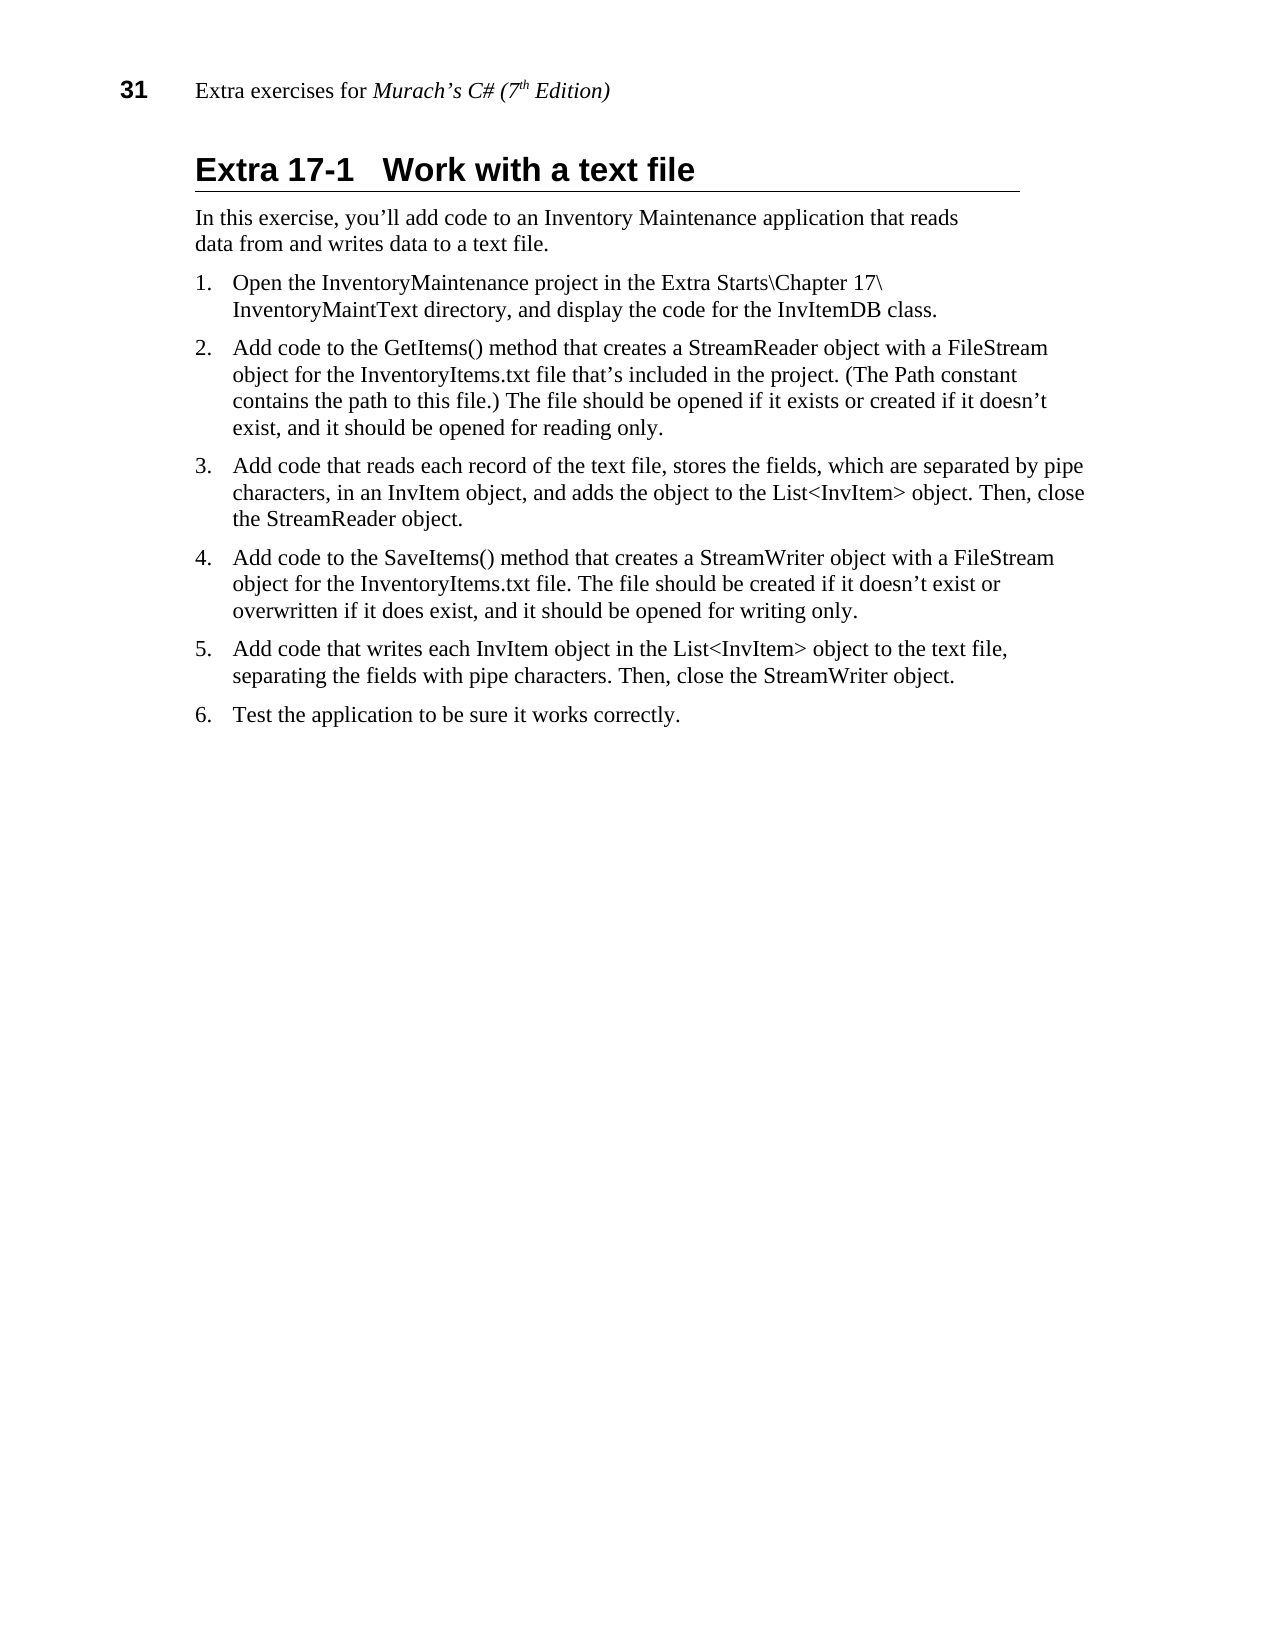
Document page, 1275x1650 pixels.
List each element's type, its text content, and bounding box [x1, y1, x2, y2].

list Add code to the SaveItems() method that creates a StreamWriter object with a FileStream object for the InventoryItems.txt file. The file should be created if it doesn’t exist or overwritten if it does exist, and it should be opened for writing only. [195, 544, 1095, 623]
list Open the InventoryMaintenance project in the Extra Starts\Chapter 17\InventoryMaintText directory, and display the code for the InvItemDB class. [195, 269, 982, 322]
list Add code that writes each InvItem object in the List<InvItem> object to the text file, separating the fields with pipe characters. Then, close the StreamWriter object. [195, 636, 1095, 688]
list Test the application to be sure it works correctly. [195, 701, 1095, 727]
list Add code that reads each record of the text file, stores the fields, which are separated by pipe characters, in an InvItem object, and adds the object to the List<InvItem> object. Then, close the StreamReader object. [195, 452, 1095, 531]
list Add code to the GetItems() method that creates a StreamReader object with a FileStream object for the InventoryItems.txt file that’s included in the project. (The Path constant contains the path to this file.) The file should be opened if it exists or created if it doesn’t exist, and it should be opened for reading only. [195, 334, 1095, 440]
subtitle Extra 17-1 Work with a text file [195, 150, 1020, 191]
text In this exercise, you’ll add code to an Inventory Maintenance application that reads data from and writes data to a text file. [195, 204, 982, 257]
